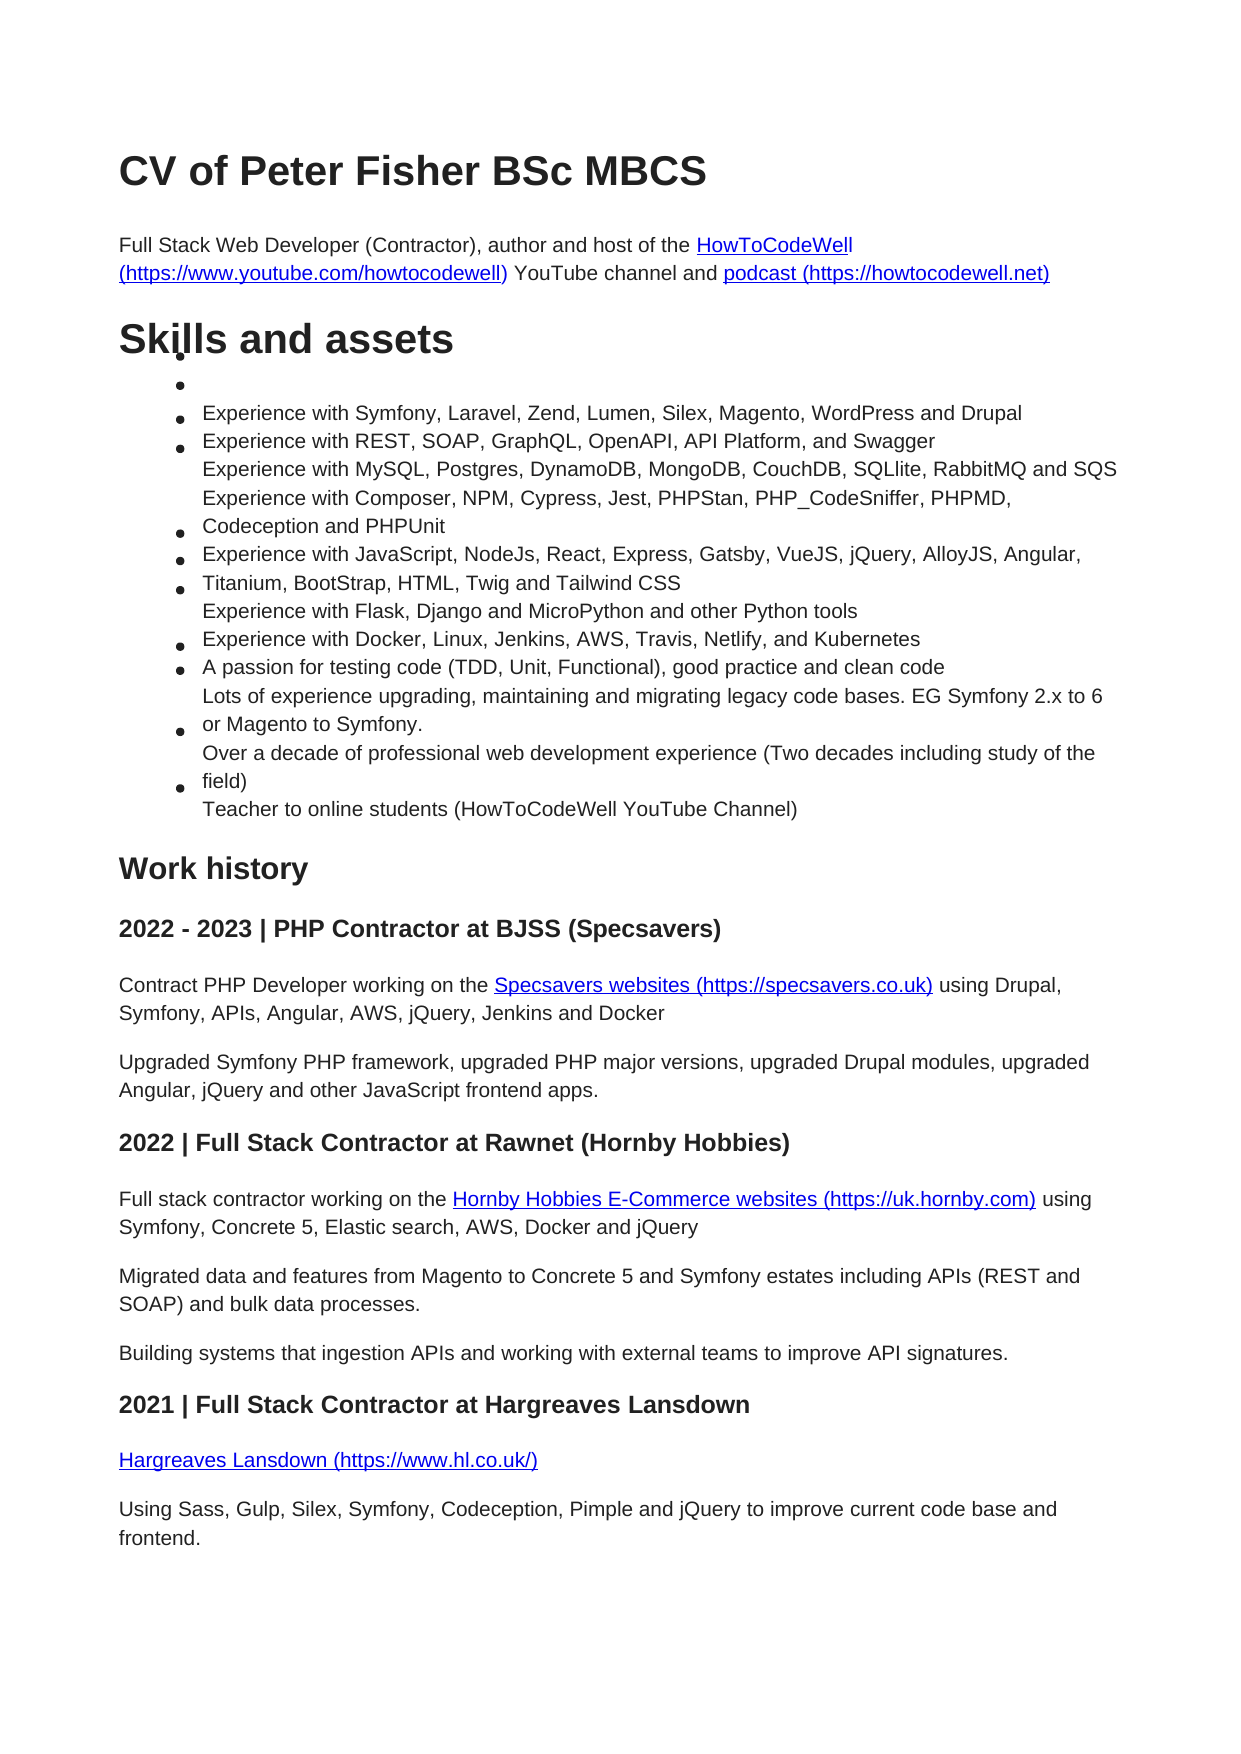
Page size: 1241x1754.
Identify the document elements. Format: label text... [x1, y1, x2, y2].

text Full stack contractor working on the Hornby Hobbies E-Commerce websites (https://uk.hornby.com) using Symfony, Concrete 5, Elastic search, AWS, Docker and jQuery [119, 1187, 1128, 1239]
text Hargreaves Lansdown (https://www.hl.co.uk/) [119, 1448, 1128, 1472]
text Teacher to online students (HowToCodeWell YouTube Channel) [202, 797, 1128, 821]
text A passion for testing code (TDD, Unit, Functional), good practice and clean code [202, 655, 1128, 679]
subtitle Work history [119, 850, 1128, 886]
subtitle Skills and assets [119, 314, 1128, 362]
text Experience with MySQL, Postgres, DynamoDB, MongoDB, CouchDB, SQLlite, RabbitMQ and SQS Experience with Composer, NPM, Cypress, Jest, PHPStan, PHP_CodeSniffer, PHPMD, Codeception and PHPUnit [202, 457, 1128, 538]
text Experience with Flask, Django and MicroPython and other Python tools Experience with Docker, Linux, Jenkins, AWS, Travis, Netlify, and Kubernetes [202, 598, 961, 651]
subtitle 2022 - 2023 | PHP Contractor at BJSS (Specsavers) [119, 914, 1128, 943]
text Lots of experience upgrading, maintaining and migrating legacy code bases. EG Symfony 2.x to 6 or Magento to Symfony. [202, 684, 1112, 736]
subtitle 2022 | Full Stack Contractor at Rawnet (Hornby Hobbies) [119, 1128, 1128, 1157]
text Building systems that ingestion APIs and working with external teams to improve API signatures. [119, 1341, 1128, 1364]
text Experience with Symfony, Laravel, Zend, Lumen, Silex, Magento, WordPress and Drupal Experience with REST, SOAP, GraphQL, OpenAPI, API Platform, and Swagger [202, 401, 1118, 453]
subtitle 2021 | Full Stack Contractor at Hargreaves Lansdown [119, 1389, 1128, 1418]
text Using Sass, Gulp, Silex, Symfony, Codeception, Pimple and jQuery to improve current code base and frontend. [119, 1497, 1128, 1549]
text Over a decade of professional web development experience (Two decades including study of the field) [202, 740, 1128, 792]
text Full Stack Web Developer (Contractor), author and host of the HowToCodeWell (https://www.youtube.com/howtocodewell) YouTube channel and podcast (https://howtocodewell.net) [119, 233, 1128, 285]
text Migrated data and features from Magento to Concrete 5 and Symfony estates including APIs (REST and SOAP) and bulk data processes. [119, 1264, 1128, 1316]
subtitle CV of Peter Fisher BSc MBCS [119, 146, 1128, 195]
text Experience with JavaScript, NodeJs, React, Express, Gatsby, VueJS, jQuery, AlloyJS, Angular, Titanium, BootStrap, HTML, Twig and Tailwind CSS [202, 542, 1128, 594]
text Upgraded Symfony PHP framework, upgraded PHP major versions, upgraded Drupal modules, upgraded Angular, jQuery and other JavaScript frontend apps. [119, 1049, 1128, 1102]
text Contract PHP Developer working on the Specsavers websites (https://specsavers.co.uk) using Drupal, Symfony, APIs, Angular, AWS, jQuery, Jenkins and Docker [119, 972, 1128, 1025]
